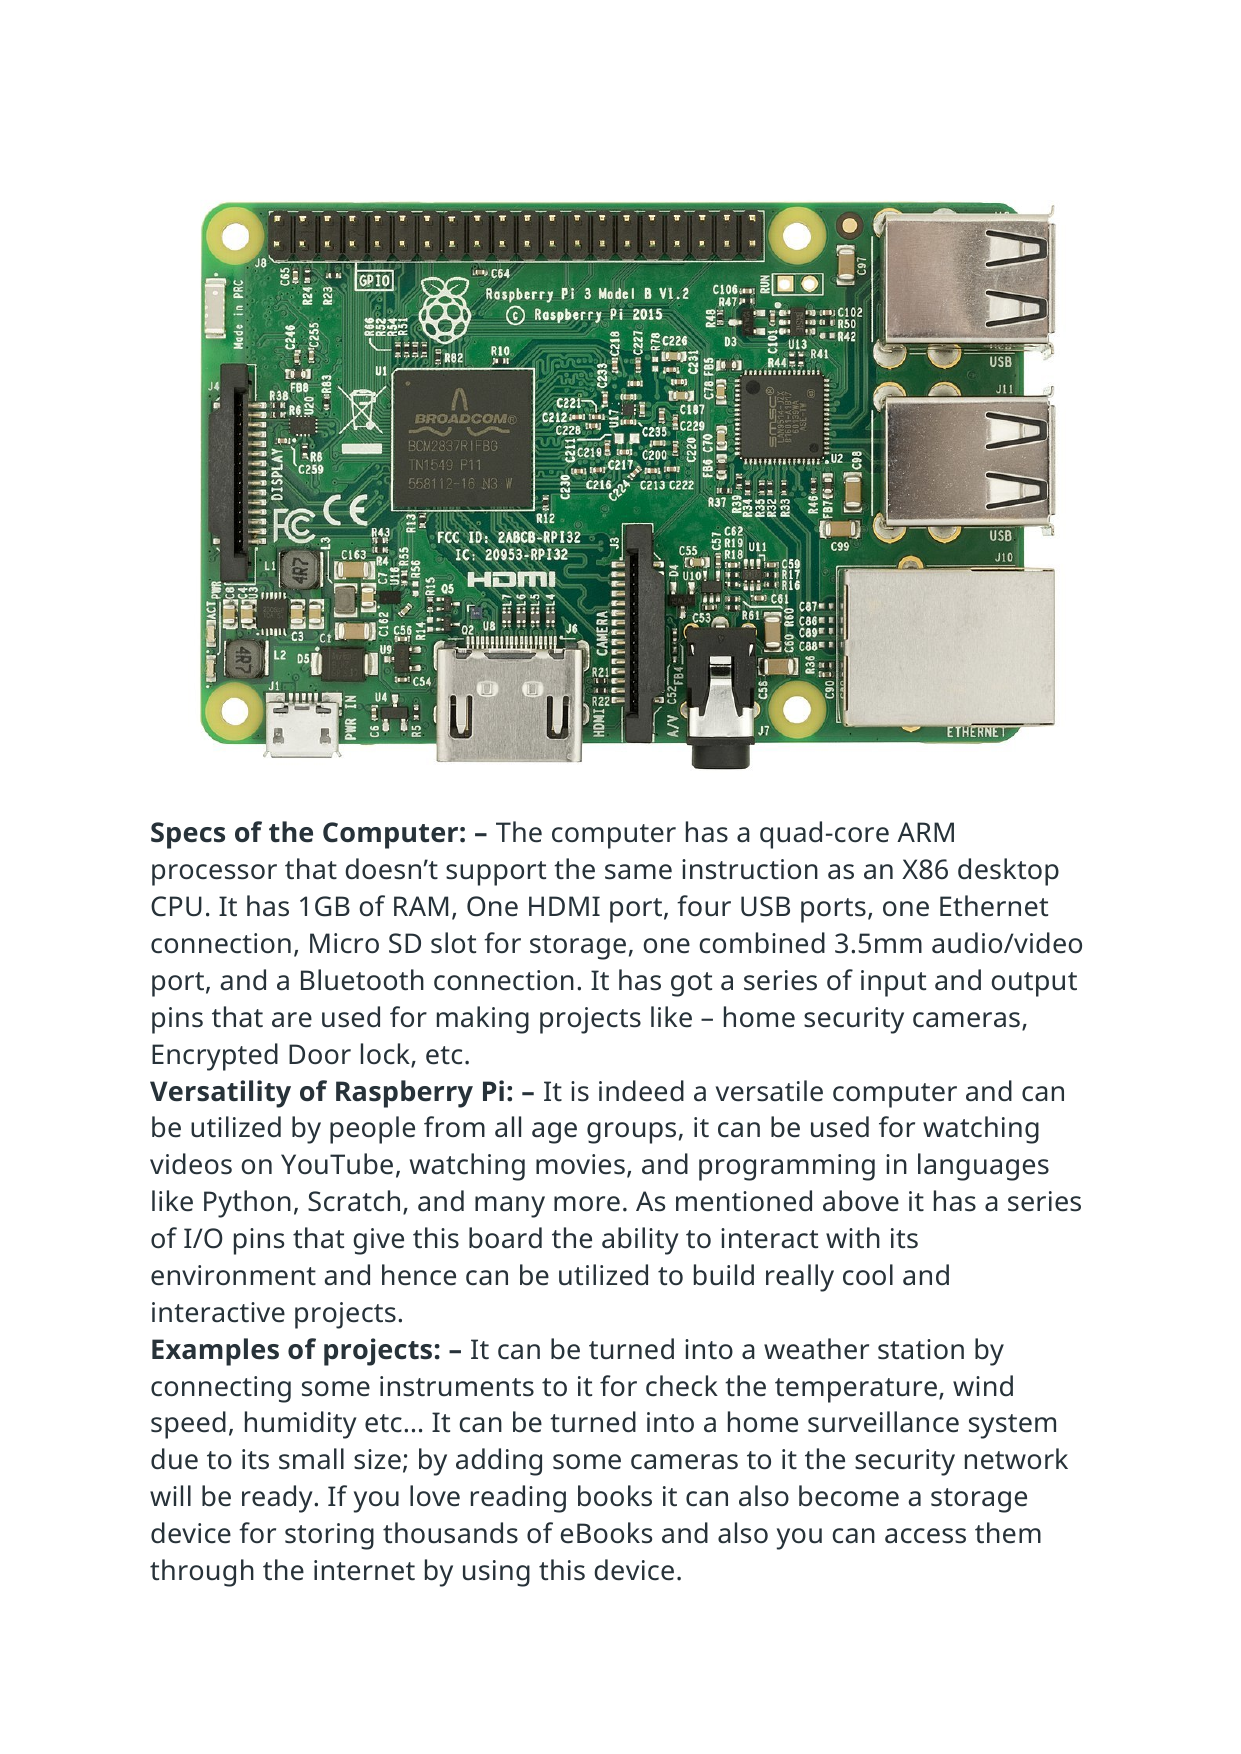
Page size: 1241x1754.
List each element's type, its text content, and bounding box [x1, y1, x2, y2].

text Specs of the Computer: – The computer has a quad-core ARM processor that doesn’t support the same instruction as an X86 desktop CPU. It has 1GB of RAM, One HDMI port, four USB ports, one Ethernet connection, Micro SD slot for storage, one combined 3.5mm audio/video port, and a Bluetooth connection. It has got a series of input and output pins that are used for making projects like – home security cameras, Encrypted Door lock, etc. [150, 814, 1090, 1072]
text Examples of projects: – It can be turned into a weather station by connecting some instruments to it for check the temperature, wind speed, humidity etc… It can be turned into a home surveillance system due to its small size; by adding some cameras to it the security network will be ready. If you love reading books it can also become a storage device for storing thousands of eBooks and also you can access them through the internet by using this device. [150, 1330, 1090, 1588]
text Versatility of Raspberry Pi: – It is indeed a versatile computer and can be utilized by people from all age groups, it can be used for watching videos on YouTube, watching movies, and programming in languages like Python, Scratch, and many more. As mentioned above it has a series of I/O pins that give this board the ability to interact with its environment and hence can be utilized to build really cool and interactive projects. [150, 1072, 1090, 1330]
picture [150, 150, 1091, 795]
